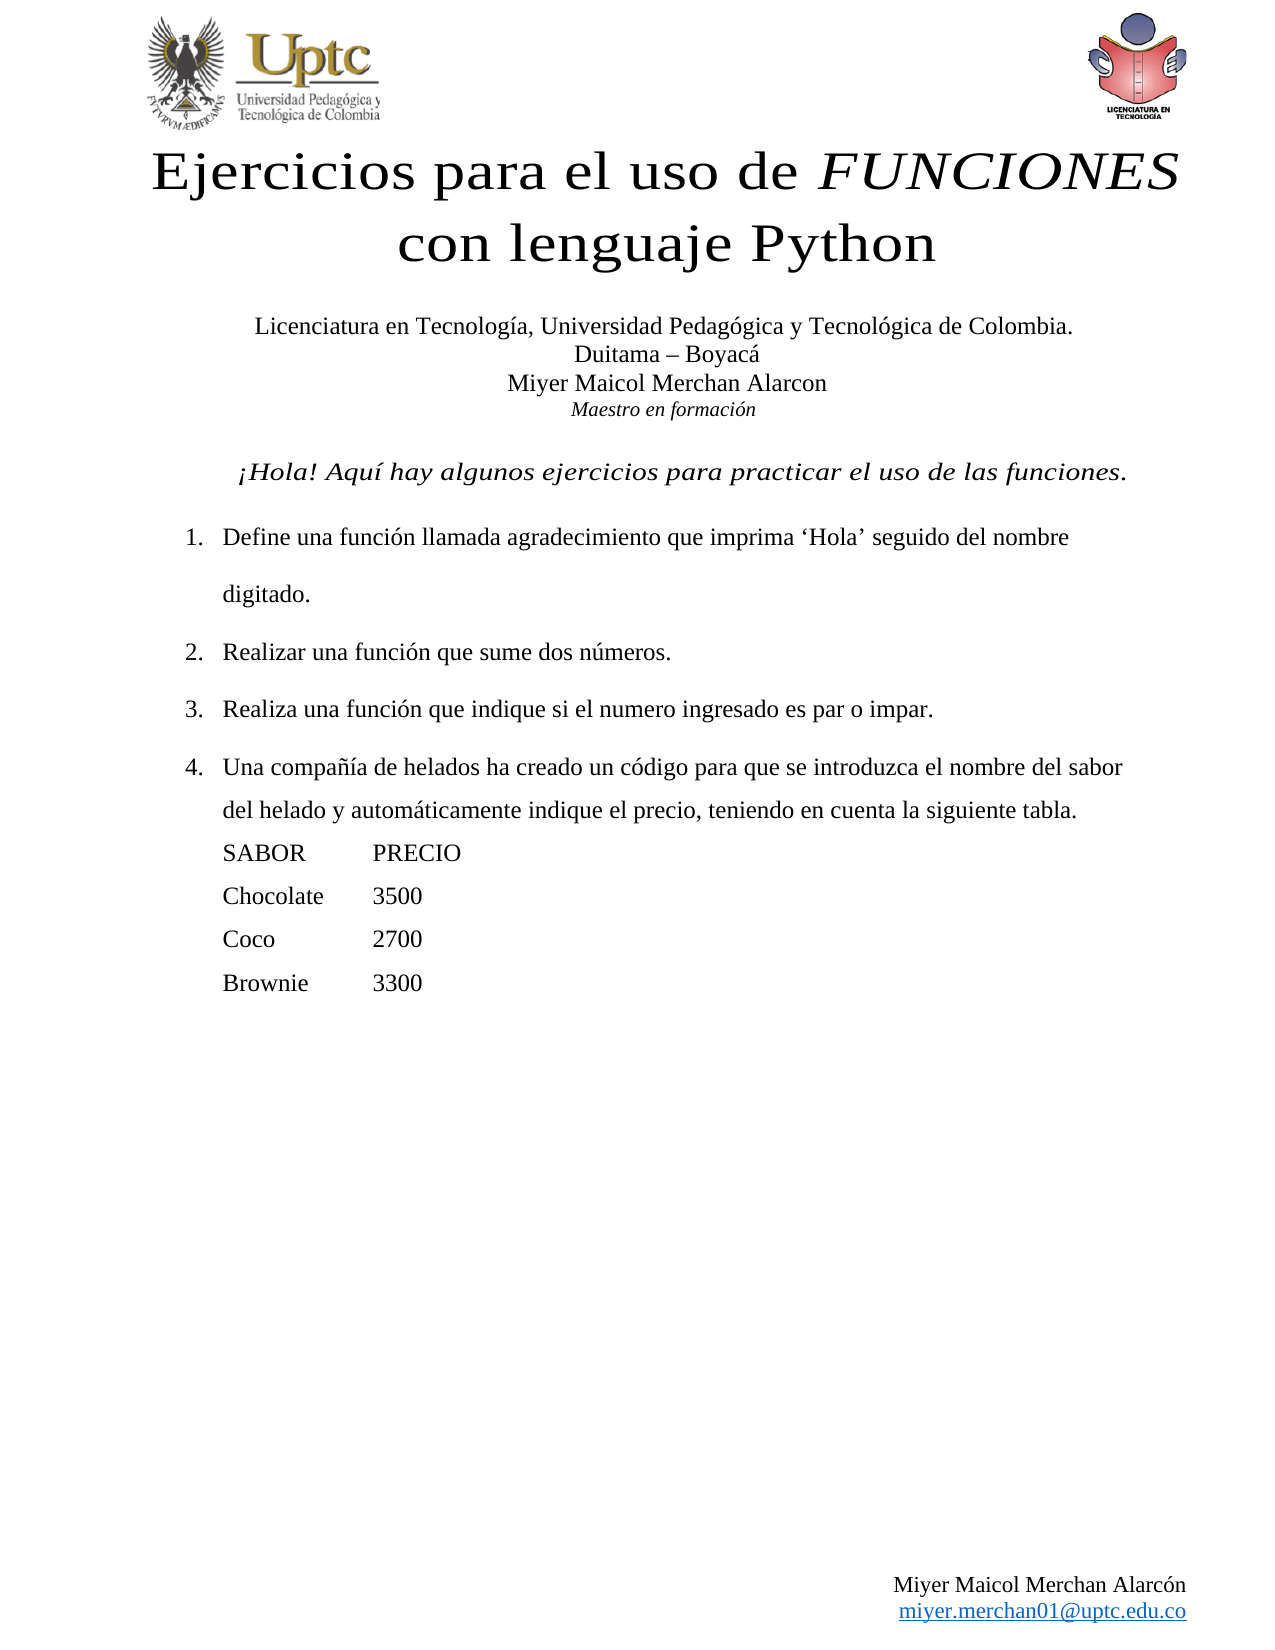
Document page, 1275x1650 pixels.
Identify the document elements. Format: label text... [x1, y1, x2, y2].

list Realizar una función que sume dos números. [185, 637, 1144, 666]
list ¡Hola! Aquí hay algunos ejercicios para practicar el uso de las funciones. [222, 457, 1144, 518]
picture [147, 16, 381, 130]
picture [1087, 13, 1187, 119]
text Ejercicios para el uso de FUNCIONES con lenguaje Python [147, 139, 1188, 273]
list Realiza una función que indique si el numero ingresado es par o impar. [185, 694, 1144, 723]
list Define una función llamada agradecimiento que imprima ‘Hola’ seguido del nombre digitado. [185, 522, 1144, 608]
text Licenciatura en Tecnología, Universidad Pedagógica y Tecnológica de Colombia. Duitama – Boyacá Miyer Maicol Merchan Alarcon Maestro en formación [147, 282, 1186, 449]
list Una compañía de helados ha creado un código para que se introduzca el nombre del sabor del helado y automáticamente indique el precio, teniendo en cuenta la siguiente tabla. SABOR PRECIO Chocolate 3500 Coco 2700 Brownie 3300 [185, 752, 1144, 996]
